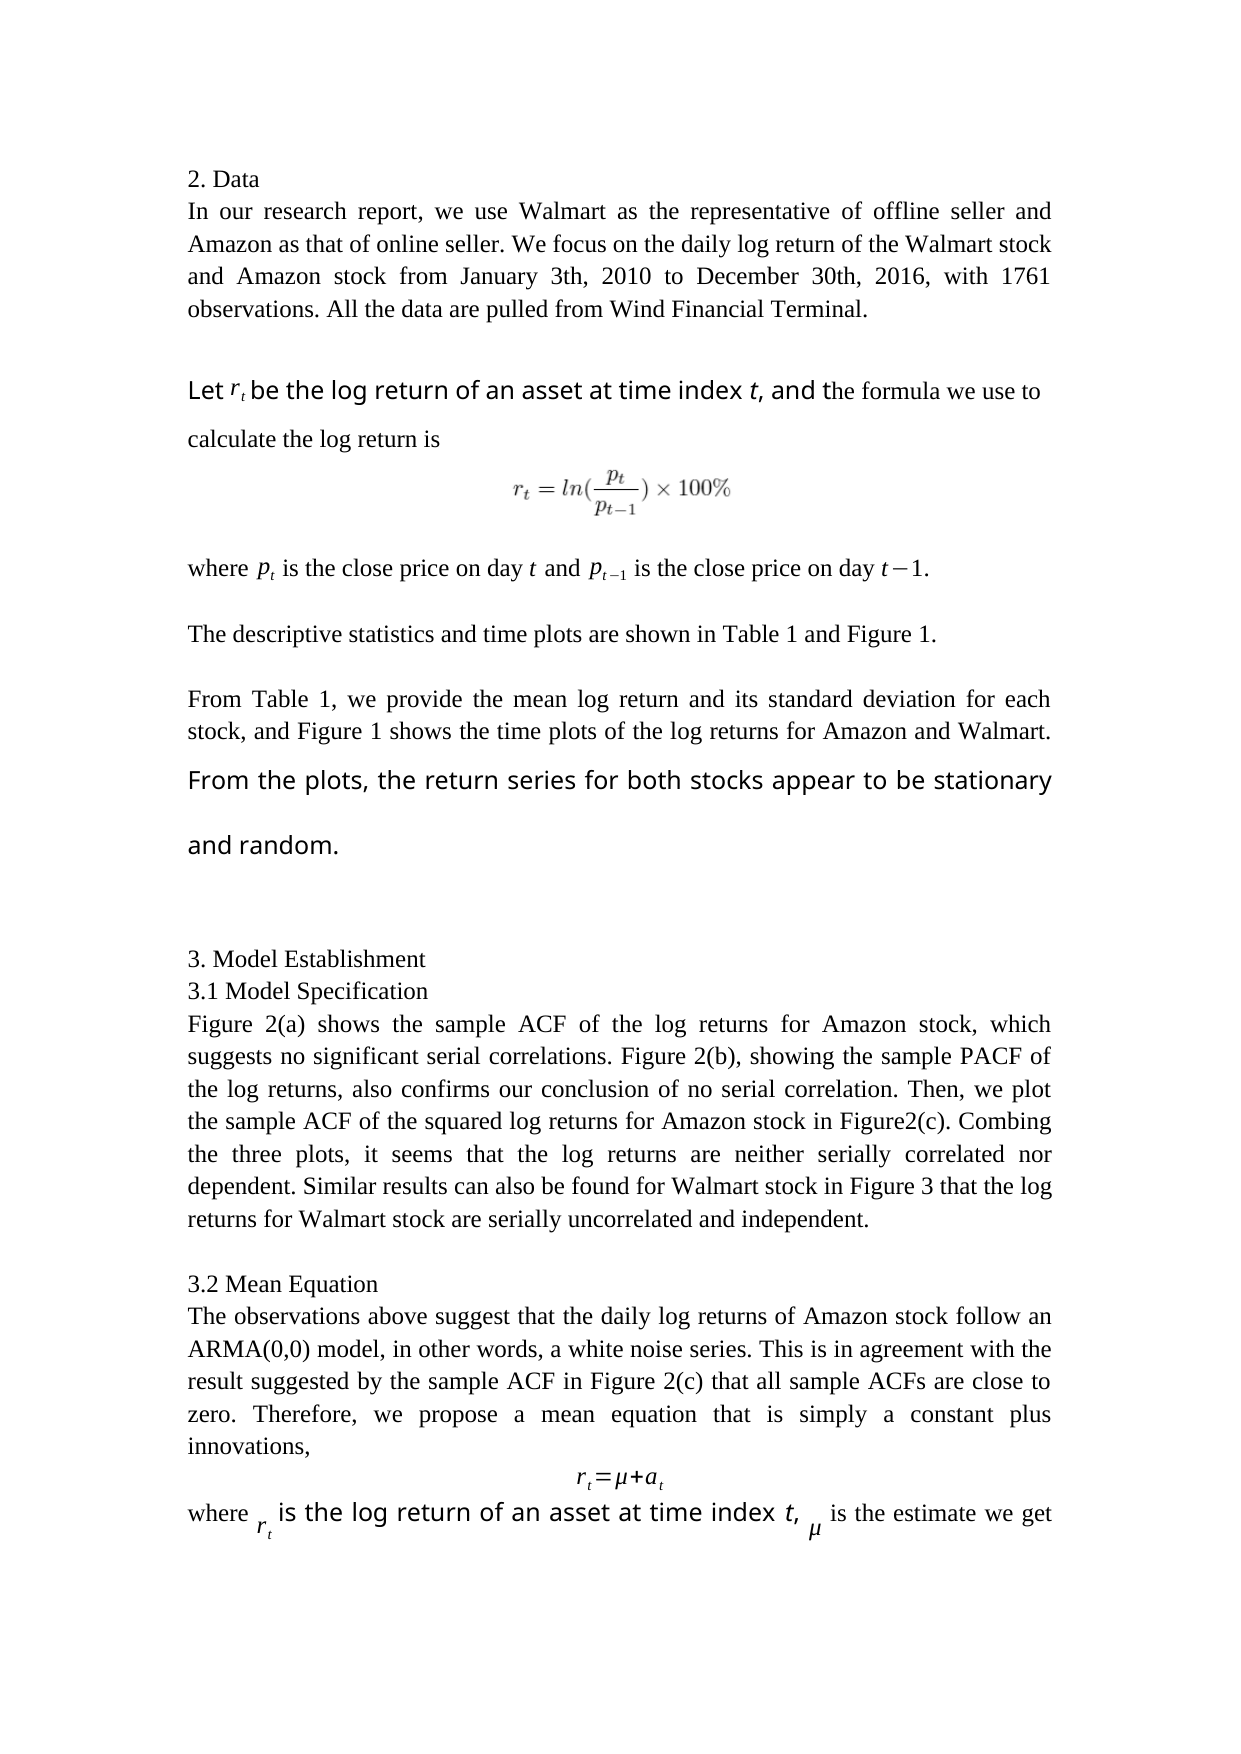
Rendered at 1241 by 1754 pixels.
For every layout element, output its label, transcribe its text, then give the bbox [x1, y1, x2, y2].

text In our research report, we use Walmart as the representative of offline seller and Amazon as that of online seller. We focus on the daily log return of the Walmart stock and Amazon stock from January 3th, 2010 to December 30th, 2016, with 1761 observations. All the data are pulled from Wind Financial Terminal. [187, 194, 1053, 324]
text Figure 2(a) shows the sample ACF of the log returns for Amazon stock, which suggests no significant serial correlations. Figure 2(b), showing the sample PACF of the log returns, also confirms our conclusion of no serial correlation. Then, we plot the sample ACF of the squared log returns for Amazon stock in Figure2(c). Combing the three plots, it seems that the log returns are neither serially correlated nor dependent. Similar results can also be found for Walmart stock in Figure 3 that the log returns for Walmart stock are serially uncorrelated and independent. [187, 1007, 1053, 1234]
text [187, 1494, 1053, 1559]
text 2. Data [187, 162, 1053, 194]
text The descriptive statistics and time plots are shown in Table 1 and Figure 1. [187, 617, 1053, 649]
text The observations above suggest that the daily log returns of Amazon stock follow an ARMA(0,0) model, in other words, a white noise series. This is in agreement with the result suggested by the sample ACF in Figure 2(c) that all sample ACFs are close to zero. Therefore, we propose a mean equation that is simply a constant plus innovations, [187, 1299, 1053, 1462]
text Let be the log return of an asset at time index t, and the formula we use to calculate the log return is [187, 357, 1053, 454]
text 3.1 Model Specification [187, 974, 1053, 1007]
text where is the close price on day and is the close price on day . [187, 552, 1053, 584]
text 3.2 Mean Equation [187, 1267, 1053, 1299]
text From Table 1, we provide the mean log return and its standard deviation for each stock, and Figure 1 shows the time plots of the log returns for Amazon and Walmart. From the plots, the return series for both stocks appear to be stationary and random. [187, 682, 1053, 877]
text 3. Model Establishment [187, 942, 1053, 974]
